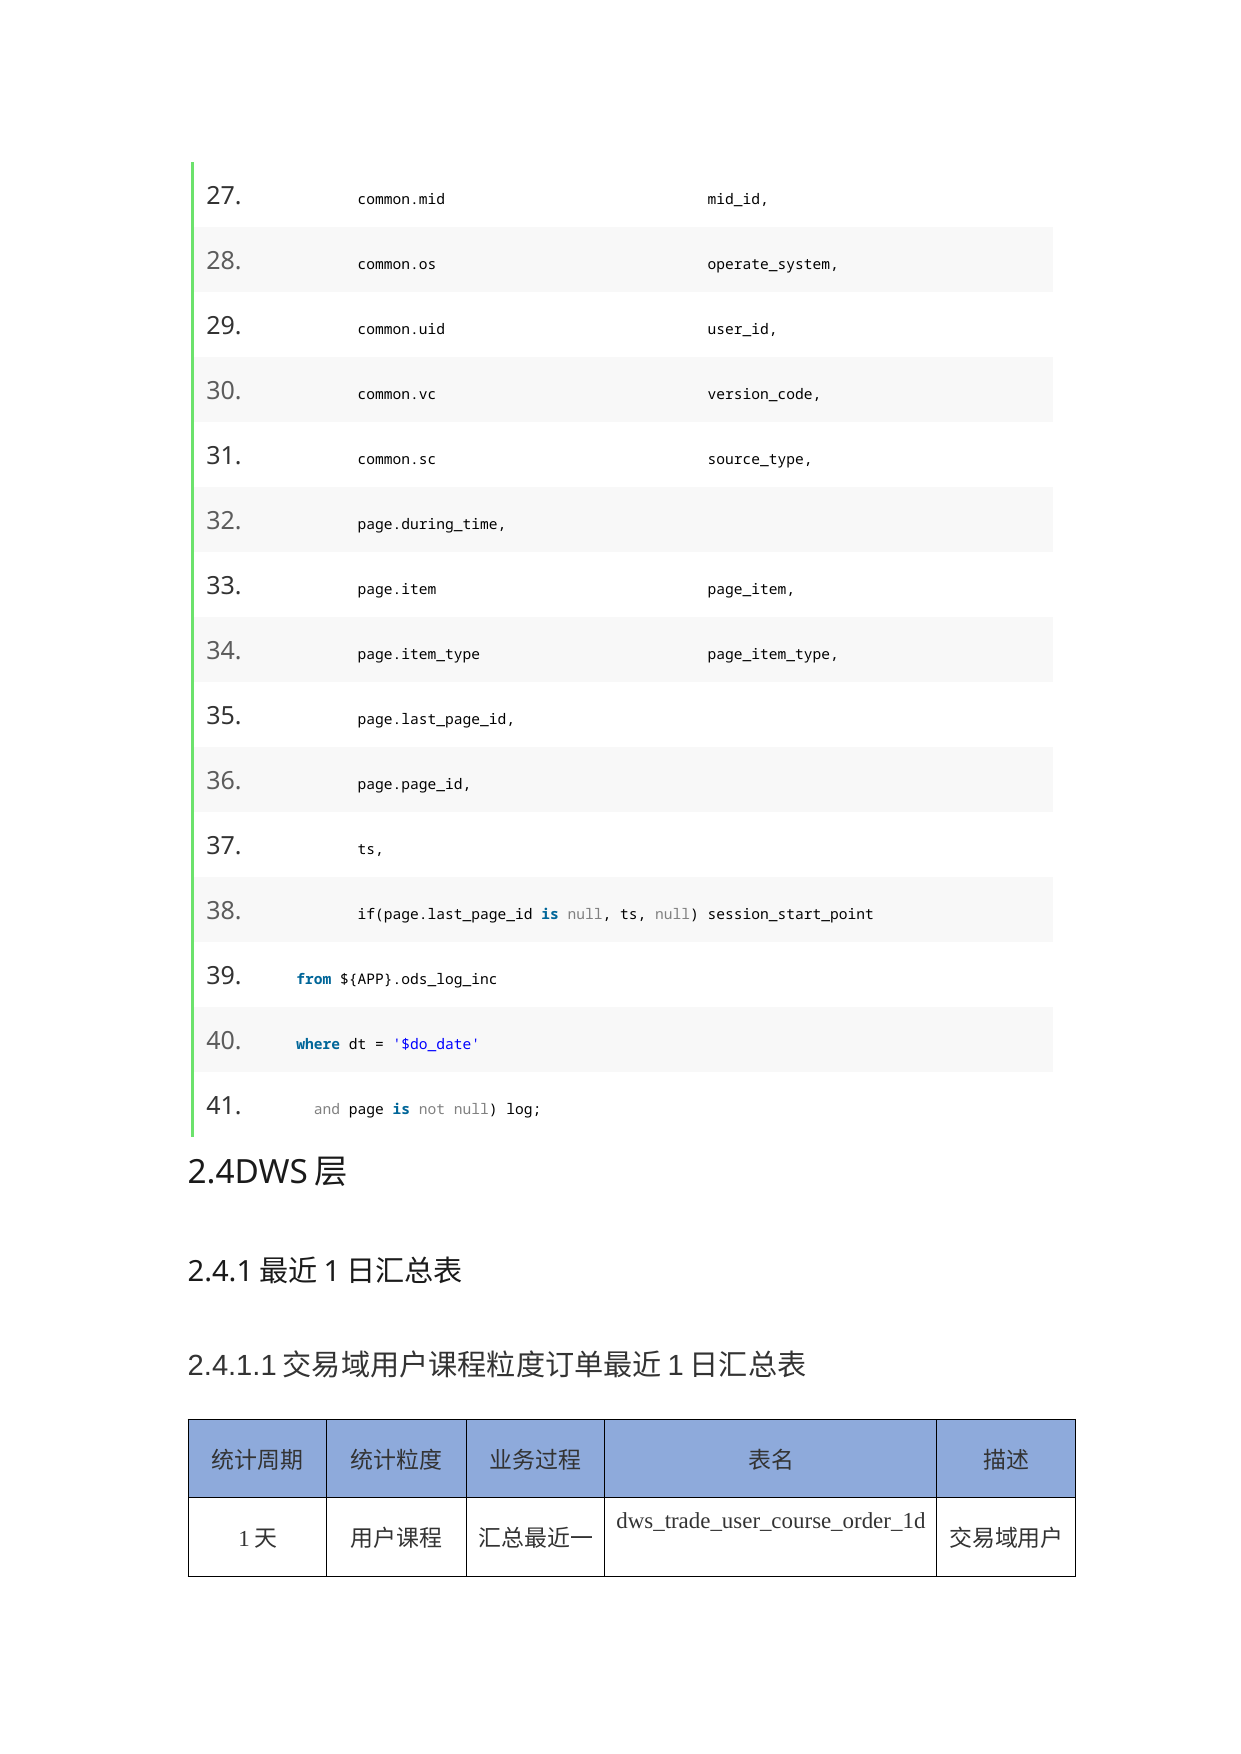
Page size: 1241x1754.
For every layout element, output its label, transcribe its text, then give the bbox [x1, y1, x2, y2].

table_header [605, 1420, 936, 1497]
subtitle 2.4.1.1交易域用户课程粒度订单最近1日汇总表 [187, 1330, 1053, 1395]
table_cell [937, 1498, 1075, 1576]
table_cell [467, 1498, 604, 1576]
list common.sc source_type, [194, 422, 1053, 487]
list ts, [194, 812, 1053, 877]
list page.page_id, [194, 747, 1053, 812]
list if(page.last_page_id is null, ts, null) session_start_point [194, 877, 1053, 942]
list from ${APP}.ods_log_inc [194, 942, 1053, 1007]
list page.item_type page_item_type, [194, 617, 1053, 682]
list common.vc version_code, [194, 357, 1053, 422]
subtitle 2.4.1最近1日汇总表 [187, 1236, 1053, 1301]
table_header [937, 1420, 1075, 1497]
list common.uid user_id, [194, 292, 1053, 357]
list page.last_page_id, [194, 682, 1053, 747]
subtitle 2.4DWS层 [187, 1137, 1053, 1202]
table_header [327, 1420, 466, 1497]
list page.item page_item, [194, 552, 1053, 617]
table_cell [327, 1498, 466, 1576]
list common.os operate_system, [194, 227, 1053, 292]
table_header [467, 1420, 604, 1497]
list where dt = '$do_date' [194, 1007, 1053, 1072]
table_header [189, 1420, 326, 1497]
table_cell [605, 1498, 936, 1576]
list page.during_time, [194, 487, 1053, 552]
list and page is not null) log; [194, 1072, 1053, 1137]
list common.mid mid_id, [194, 162, 1053, 227]
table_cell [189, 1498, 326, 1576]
